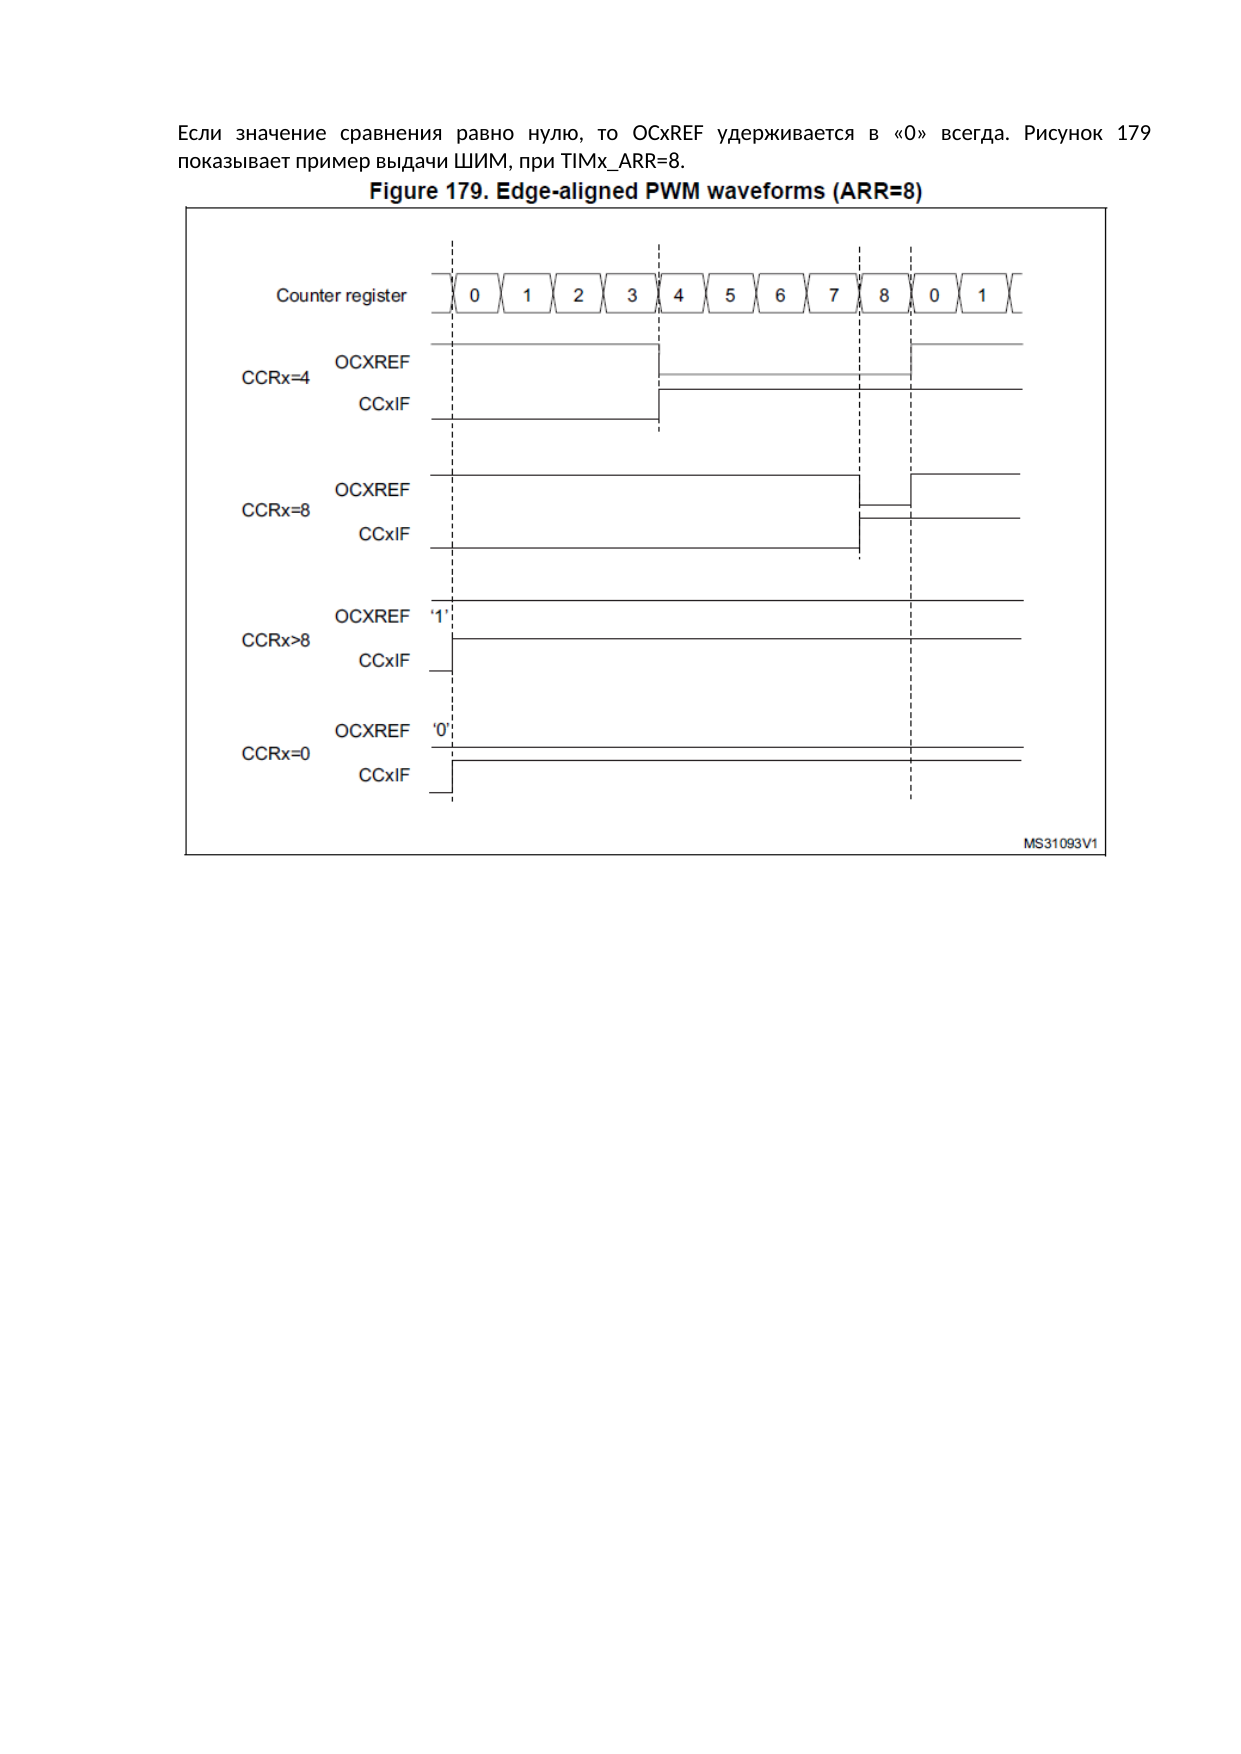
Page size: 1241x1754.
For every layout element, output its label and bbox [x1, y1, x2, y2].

picture [182, 174, 1117, 859]
text [177, 118, 1152, 174]
